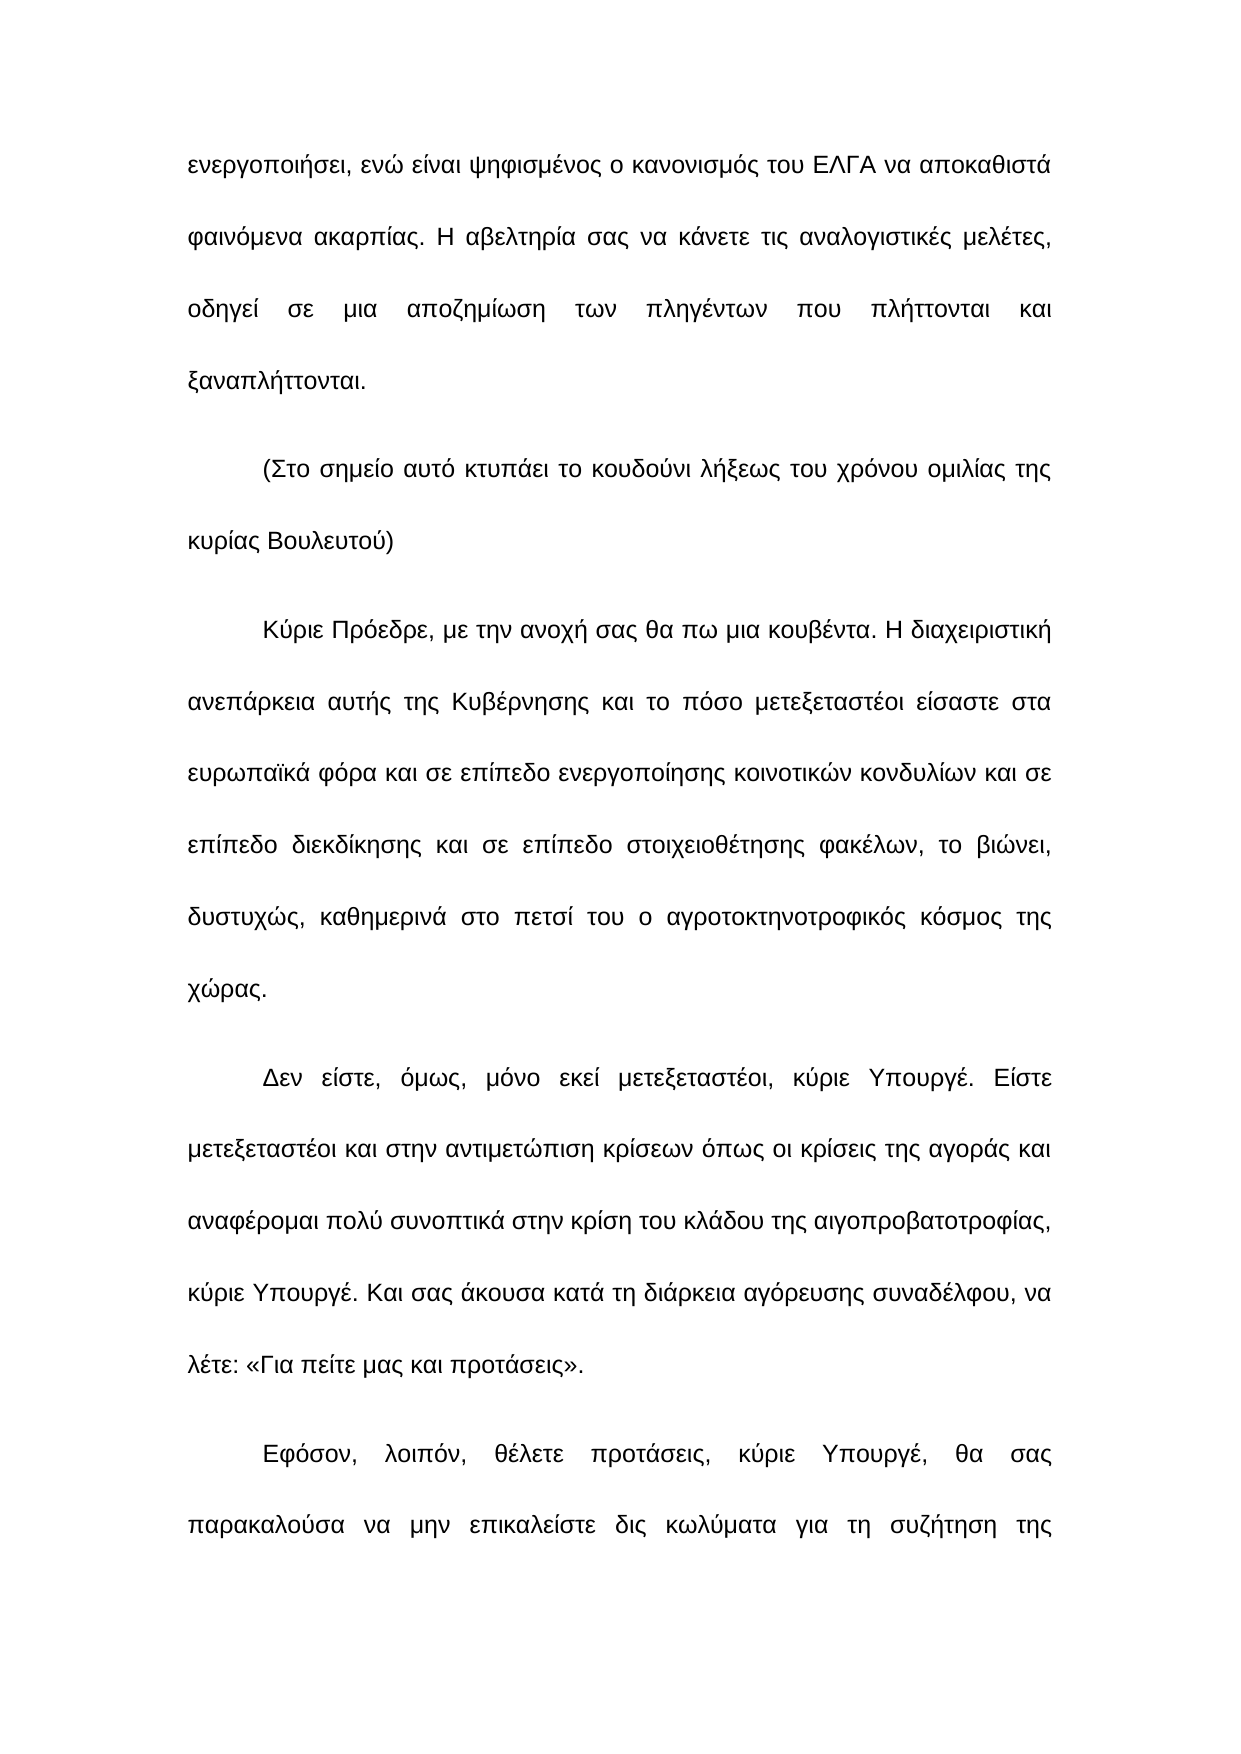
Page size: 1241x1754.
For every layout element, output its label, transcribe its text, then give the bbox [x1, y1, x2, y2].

text Κύριε Πρόεδρε, με την ανοχή σας θα πω μια κουβέντα. Η διαχειριστική ανεπάρκεια αυτής της Κυβέρνησης και το πόσο μετεξεταστέοι είσαστε στα ευρωπαϊκά φόρα και σε επίπεδο ενεργοποίησης κοινοτικών κονδυλίων και σε επίπεδο διεκδίκησης και σε επίπεδο στοιχειοθέτησης φακέλων, το βιώνει, δυστυχώς, καθημερινά στο πετσί του ο αγροτοκτηνοτροφικός κόσμος της χώρας. [187, 614, 1053, 1003]
text (Στο σημείο αυτό κτυπάει το κουδούνι λήξεως του χρόνου ομιλίας της κυρίας Βουλευτού) [187, 454, 1053, 555]
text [187, 150, 1053, 394]
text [187, 1438, 1053, 1539]
text Δεν είστε, όμως, μόνο εκεί μετεξεταστέοι, κύριε Υπουργέ. Είστε μετεξεταστέοι και στην αντιμετώπιση κρίσεων όπως οι κρίσεις της αγοράς και αναφέρομαι πολύ συνοπτικά στην κρίση του κλάδου της αιγοπροβατοτροφίας, κύριε Υπουργέ. Και σας άκουσα κατά τη διάρκεια αγόρευσης συναδέλφου, να λέτε: «Για πείτε μας και προτάσεις». [187, 1062, 1053, 1379]
